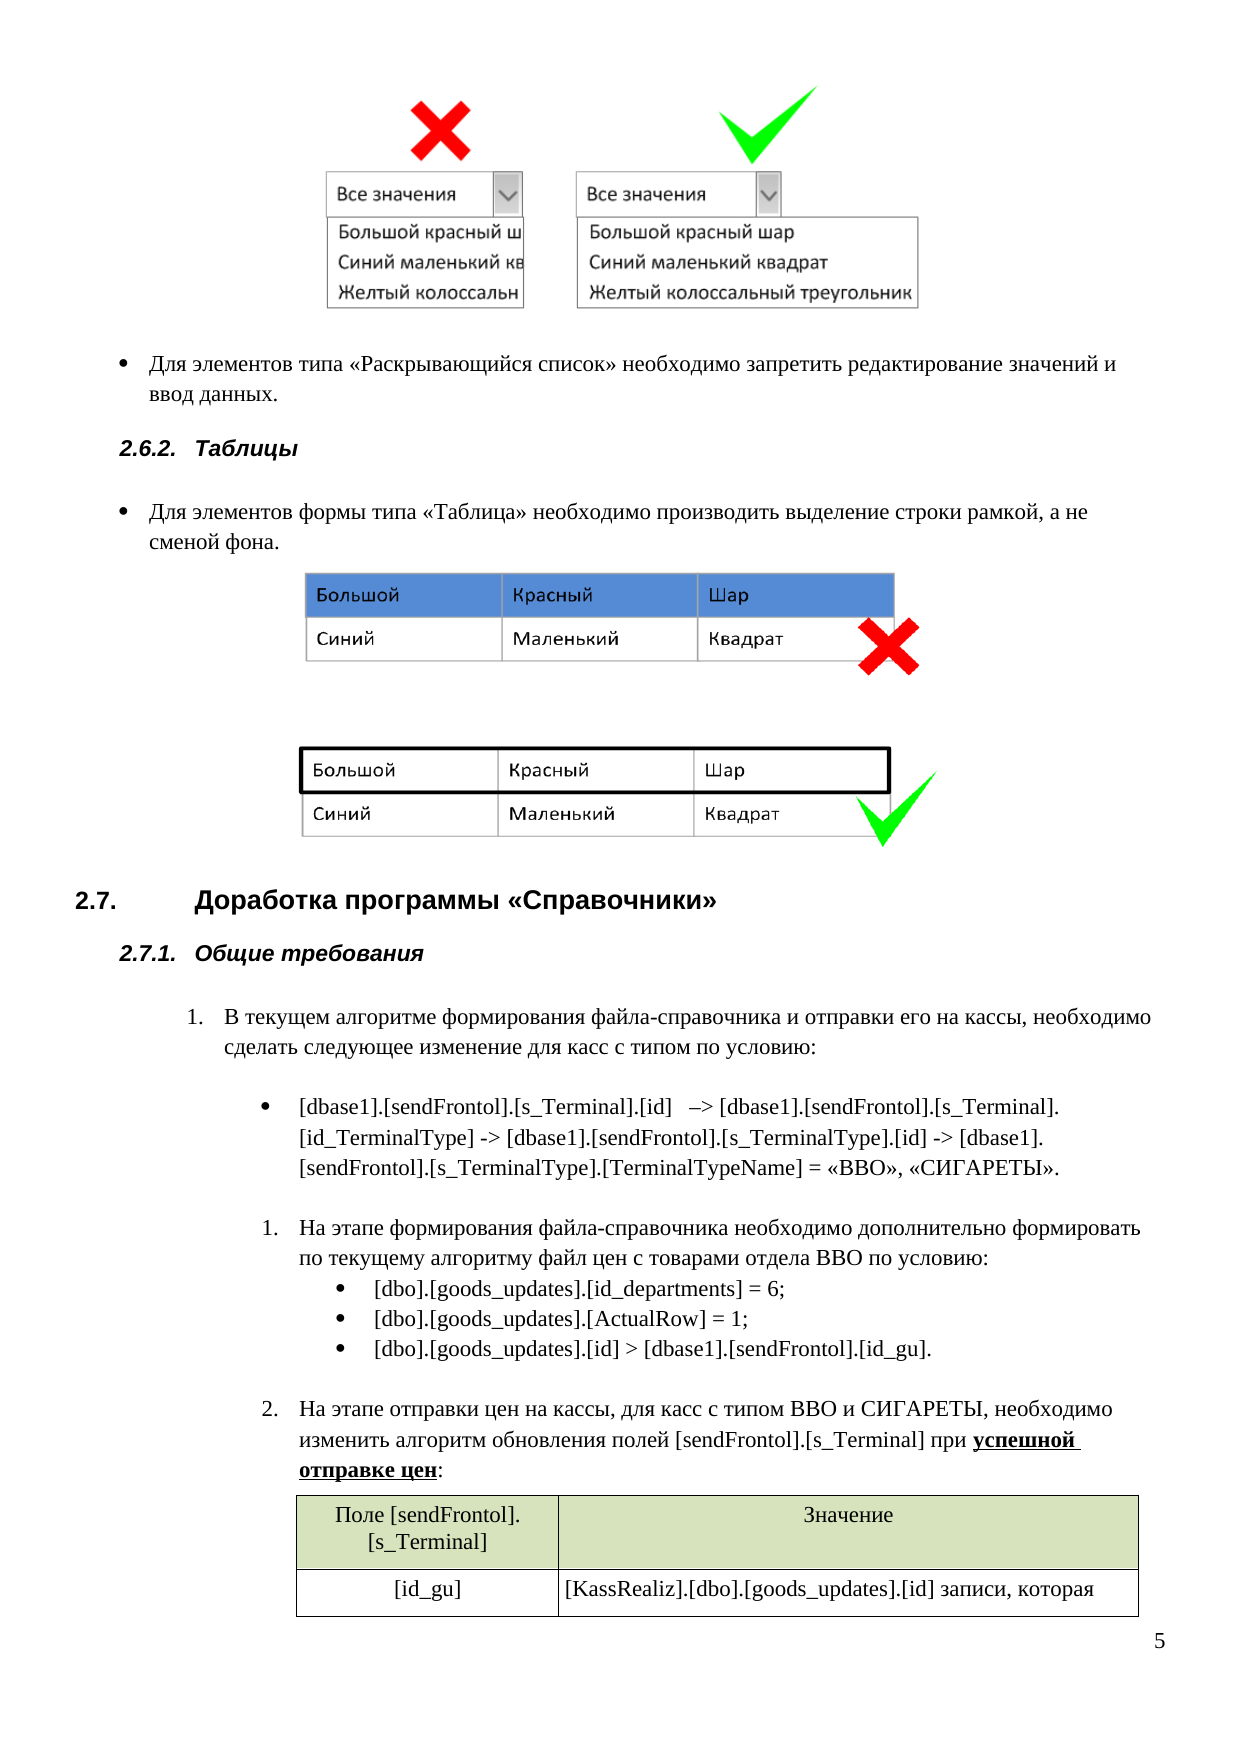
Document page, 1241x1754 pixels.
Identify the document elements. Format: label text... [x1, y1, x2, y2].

picture [314, 75, 926, 316]
list На этапе отправки цен на кассы, для касс с типом ВВО и СИГАРЕТЫ, необходимо изменить алгоритм обновления полей [sendFrontol].[s_Terminal] при успешной отправке цен: [261, 1396, 1165, 1482]
list На этапе формирования файла-справочника необходимо дополнительно формировать по текущему алгоритму файл цен с товарами отдела ВВО по условию: [261, 1214, 1165, 1271]
text Доработка программы «Справочники» [75, 884, 1165, 915]
table_header Поле [sendFrontol].[s_Terminal] [297, 1496, 558, 1568]
list Для элементов формы типа «Таблица» необходимо производить выделение строки рамкой, а не сменой фона. [119, 498, 1165, 555]
picture [294, 567, 946, 855]
list [dbo].[goods_updates].[ActualRow] = 1; [336, 1305, 1165, 1331]
list Для элементов типа «Раскрывающийся список» необходимо запретить редактирование значений и ввод данных. [119, 350, 1165, 407]
list [dbo].[goods_updates].[id_departments] = 6; [336, 1275, 1165, 1301]
table_cell [id_gu] [297, 1570, 558, 1616]
table_header Значение [559, 1496, 1138, 1568]
list [dbo].[goods_updates].[id] > [dbase1].[sendFrontol].[id_gu]. [336, 1335, 1165, 1361]
text Таблицы [119, 435, 1165, 462]
list В текущем алгоритме формирования файла-справочника и отправки его на кассы, необходимо сделать следующее изменение для касс с типом по условию: [186, 1003, 1165, 1059]
list [dbase1].[sendFrontol].[s_Terminal].[id] –> [dbase1].[sendFrontol].[s_Terminal].[id_TerminalType] -> [dbase1].[sendFrontol].[s_TerminalType].[id] -> [dbase1].[sendFrontol].[s_TerminalType].[TerminalTypeName] = «ВВО», «СИГАРЕТЫ». [261, 1093, 1165, 1180]
text Общие требования [119, 940, 1165, 966]
